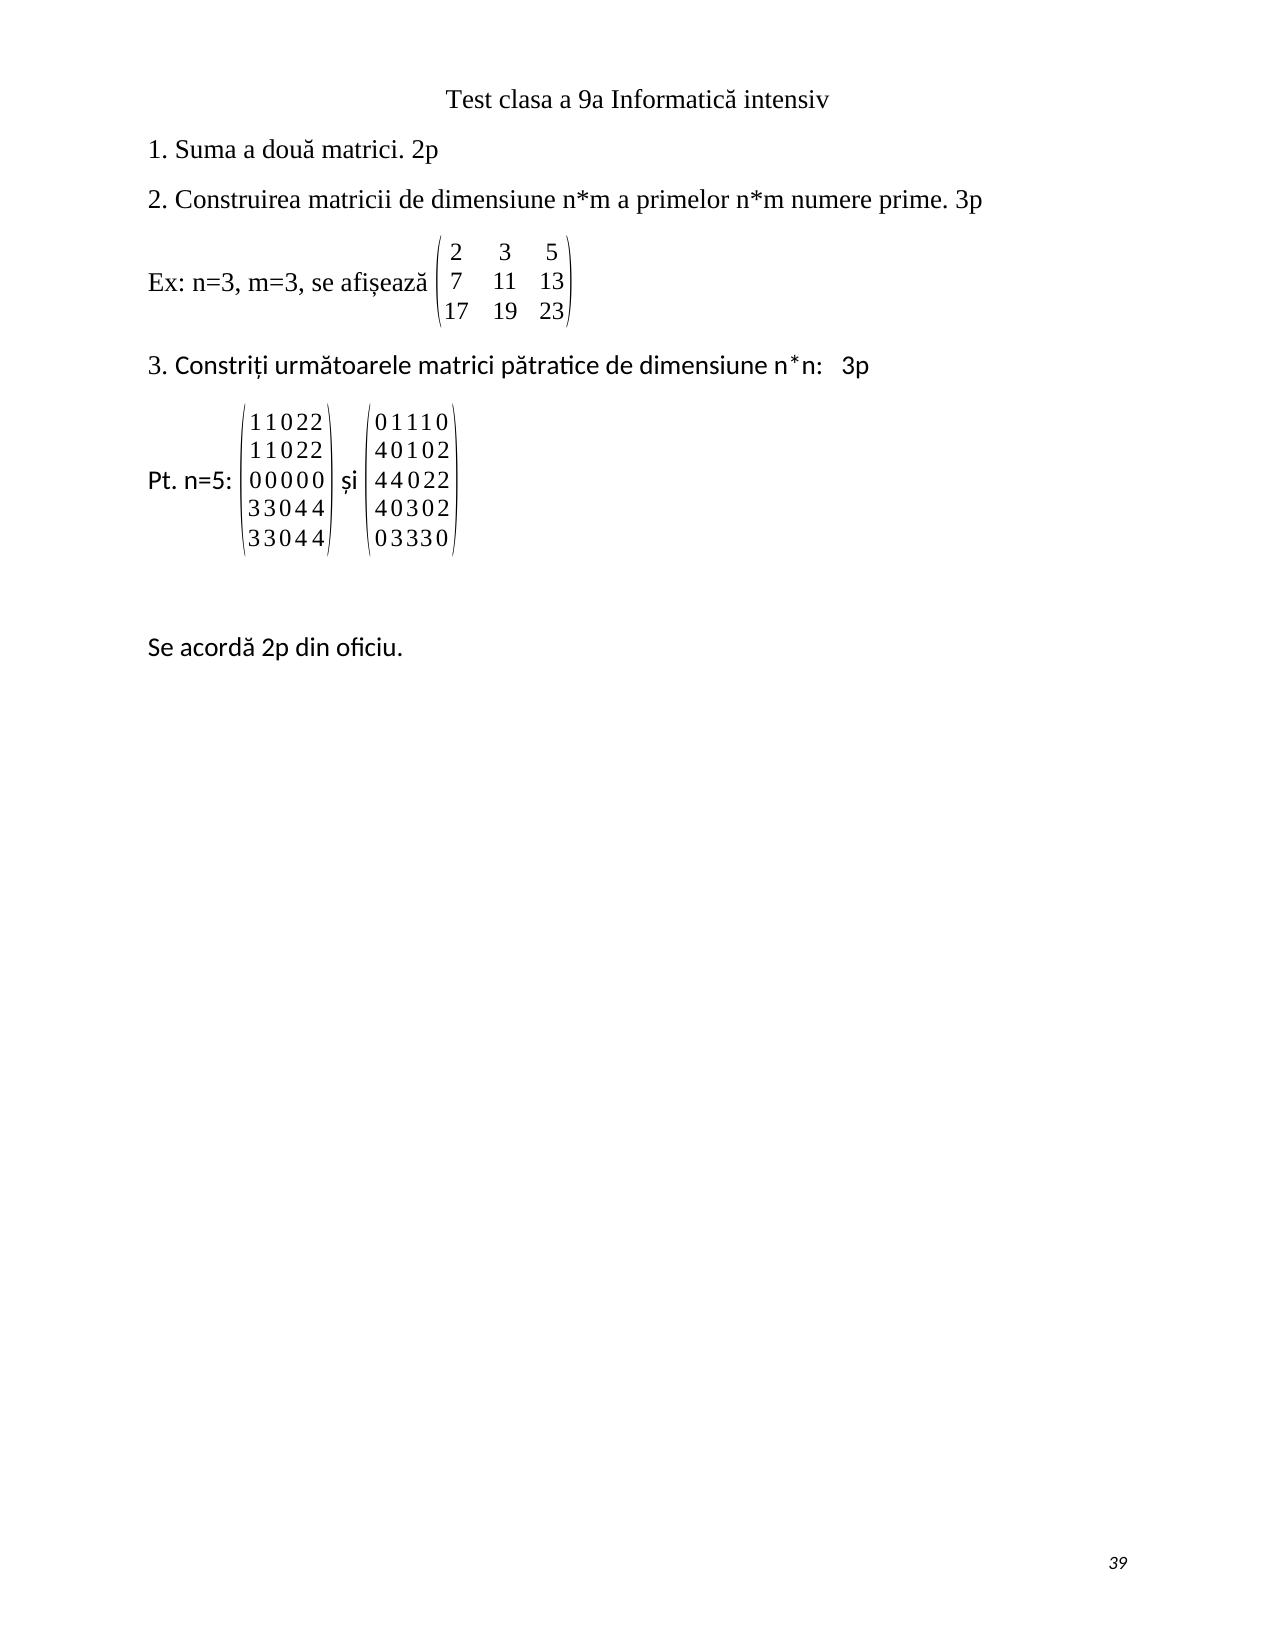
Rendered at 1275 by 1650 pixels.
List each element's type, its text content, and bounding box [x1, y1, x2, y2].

text Test clasa a 9a Informatică intensiv [148, 83, 1127, 114]
text Pt. n=5: şi [148, 401, 1127, 558]
text Se acordă 2p din oficiu. [148, 630, 1127, 663]
text Ex: n=3, m=3, se afișează [148, 233, 1127, 329]
text 1. Suma a două matrici. 2p [148, 133, 1127, 164]
text 2. Construirea matricii de dimensiune n*m a primelor n*m numere prime. 3p [148, 183, 1127, 214]
text 3. Constriţi următoarele matrici pătratice de dimensiune n*n: 3p [148, 348, 1127, 381]
